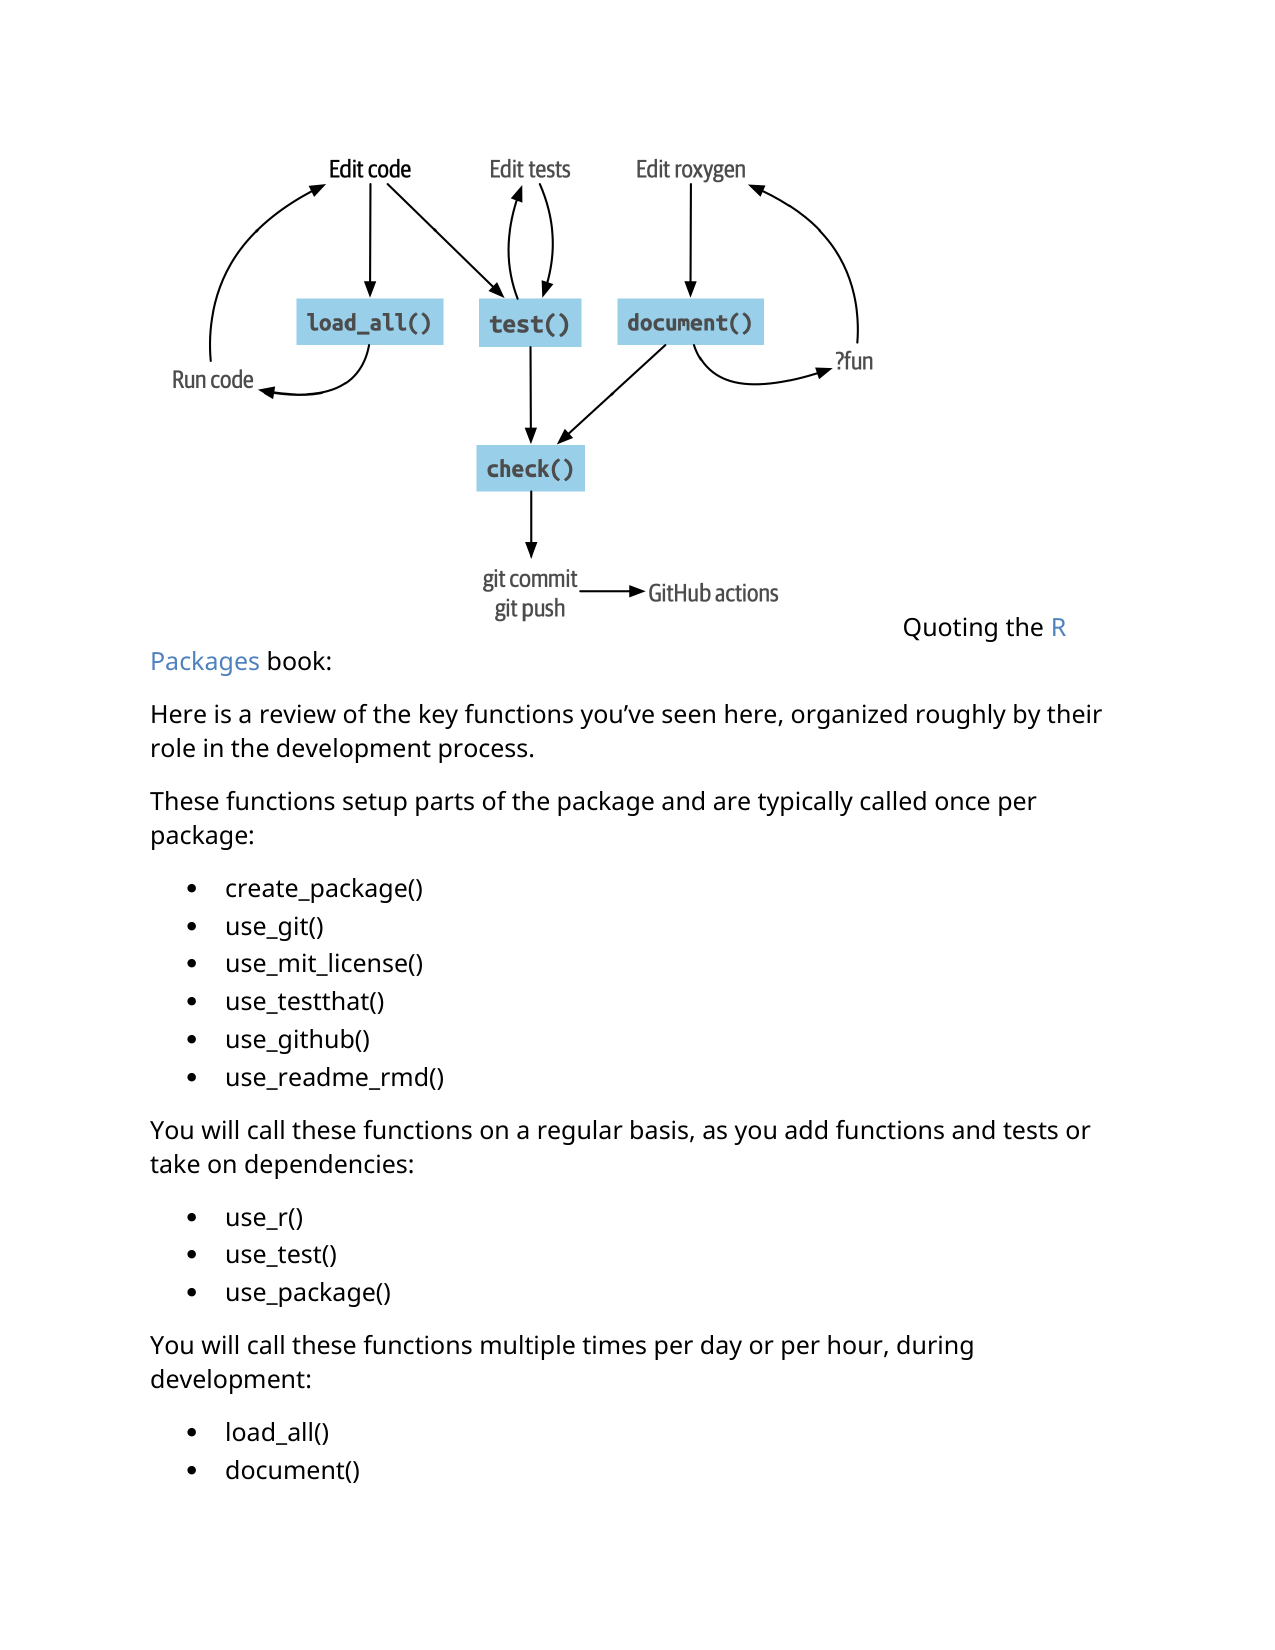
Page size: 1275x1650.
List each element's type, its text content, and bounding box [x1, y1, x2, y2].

text You will call these functions on a regular basis, as you add functions and tests or take on dependencies: [150, 1112, 1125, 1180]
list use_github() [187, 1022, 1125, 1056]
list use_r() [187, 1199, 1125, 1233]
list use_git() [187, 908, 1125, 942]
picture [168, 150, 878, 637]
list use_test() [187, 1237, 1125, 1271]
list create_package() [187, 870, 1125, 904]
text These functions setup parts of the package and are typically called once per package: [150, 783, 1125, 852]
list use_package() [187, 1275, 1125, 1309]
list load_all() [187, 1414, 1125, 1448]
list use_mit_license() [187, 946, 1125, 980]
text You will call these functions multiple times per day or per hour, during development: [150, 1328, 1125, 1396]
list use_testthat() [187, 984, 1125, 1018]
text Here is a review of the key functions you’ve seen here, organized roughly by their role in the development process. [150, 697, 1125, 765]
list document() [187, 1452, 1125, 1486]
list use_readme_rmd() [187, 1059, 1125, 1093]
